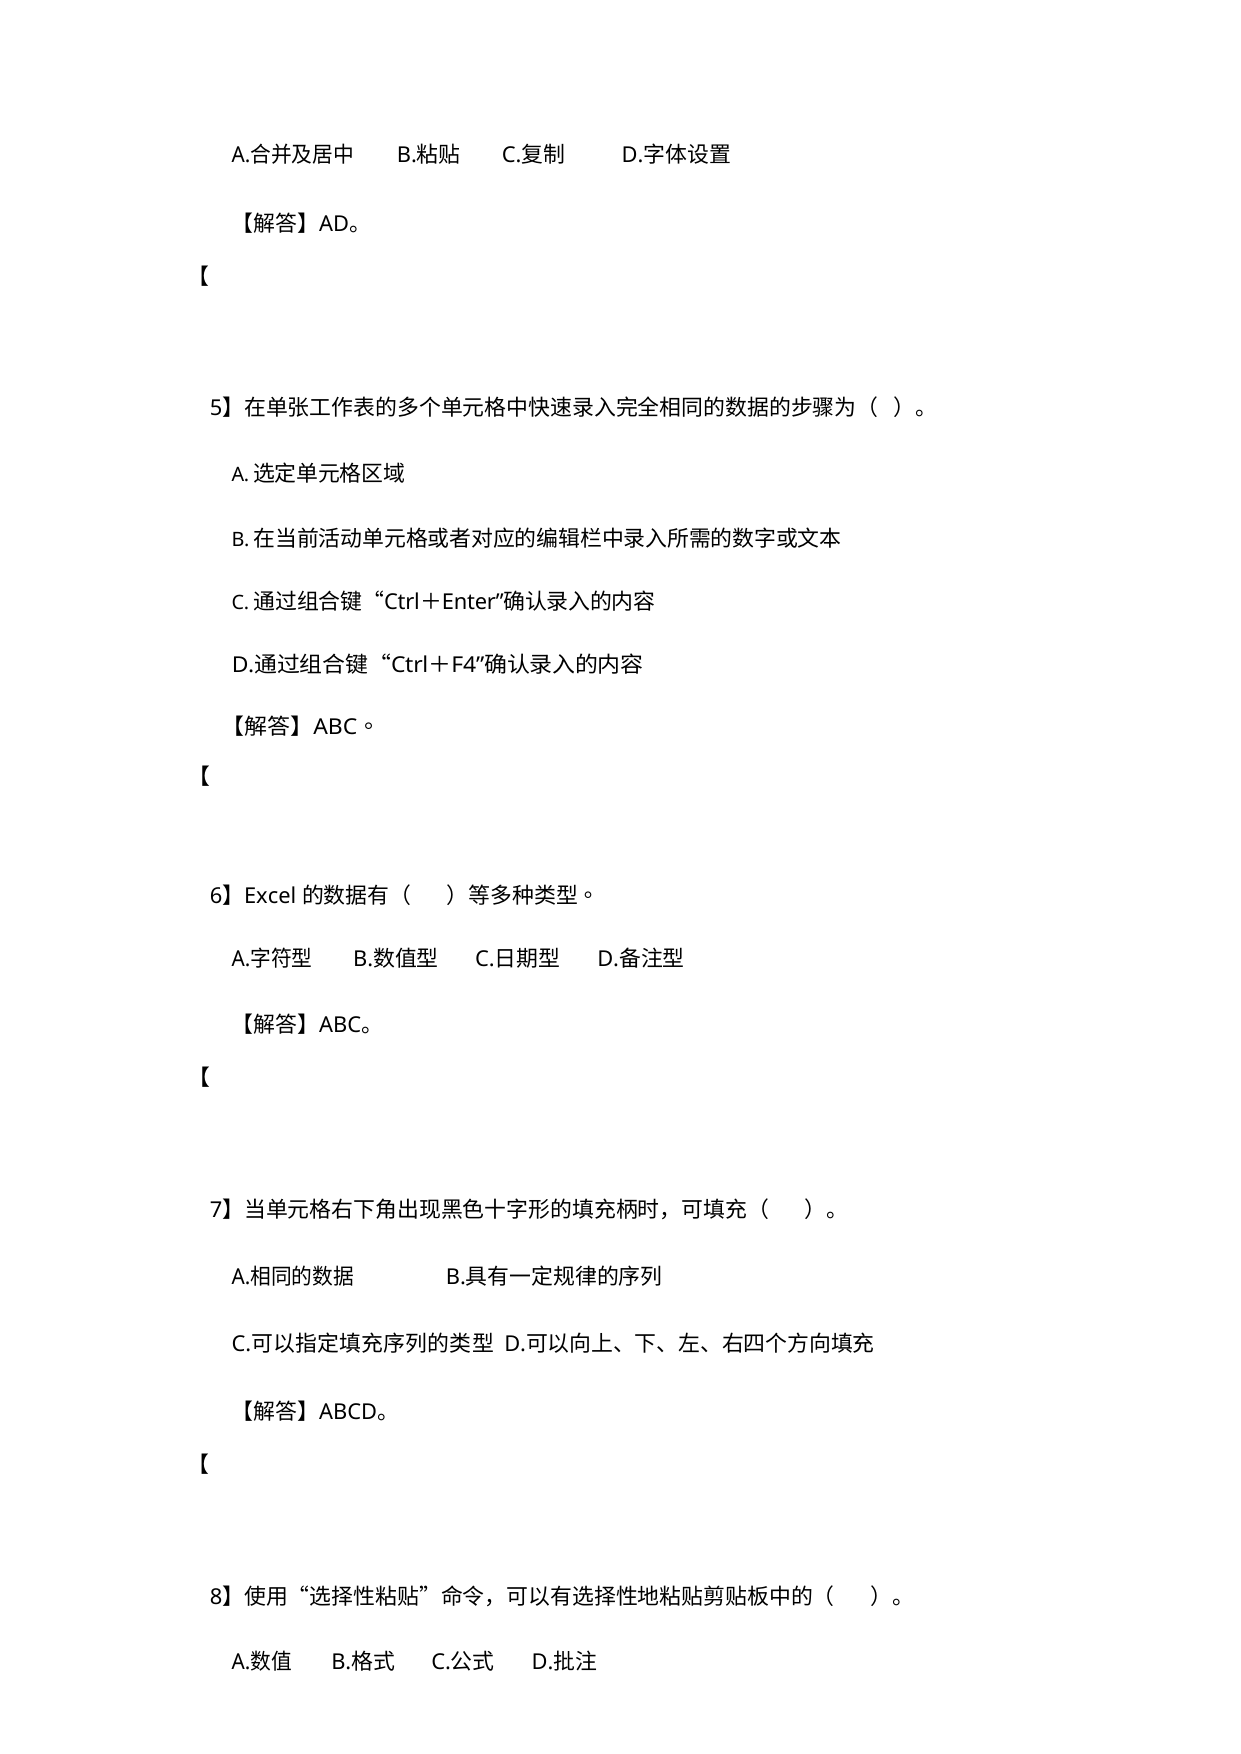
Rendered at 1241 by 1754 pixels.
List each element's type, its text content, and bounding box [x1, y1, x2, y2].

text 8】使用“选择性粘贴”命令，可以有选择性地粘贴剪贴板中的（ ）。 [209, 1579, 1086, 1610]
text 7】当单元格右下角出现黑色十字形的填充柄时，可填充（ ）。 [209, 1192, 1086, 1223]
text 【 【解答】ABC。 [188, 711, 1086, 790]
text 5】在单张工作表的多个单元格中快速录入完全相同的数据的步骤为（ ）。 [209, 390, 1086, 422]
text 【 【解答】ABC。 [188, 1007, 1086, 1092]
text 6】Excel 的数据有（ ）等多种类型。 [209, 880, 1086, 909]
text C.可以指定填充序列的类型 D.可以向上、下、左、右四个方向填充 [231, 1326, 1086, 1358]
text A.相同的数据 B.具有一定规律的序列 [231, 1259, 1086, 1291]
text 【 【解答】ABCD。 [188, 1394, 1086, 1478]
text A.数值 B.格式 C.公式 D.批注 [231, 1646, 1086, 1675]
text A.字符型 B.数值型 C.日期型 D.备注型 [231, 943, 1086, 973]
list 选定单元格区域 [231, 457, 1086, 487]
list 通过组合键“Ctrl＋Enter”确认录入的内容 D.通过组合键“Ctrl＋F4”确认录入的内容 [231, 584, 669, 679]
text 【 【解答】AD。 [188, 206, 1086, 290]
text A.合并及居中 B.粘贴 C.复制 D.字体设置 [231, 137, 1086, 169]
list 在当前活动单元格或者对应的编辑栏中录入所需的数字或文本 [231, 521, 1086, 552]
